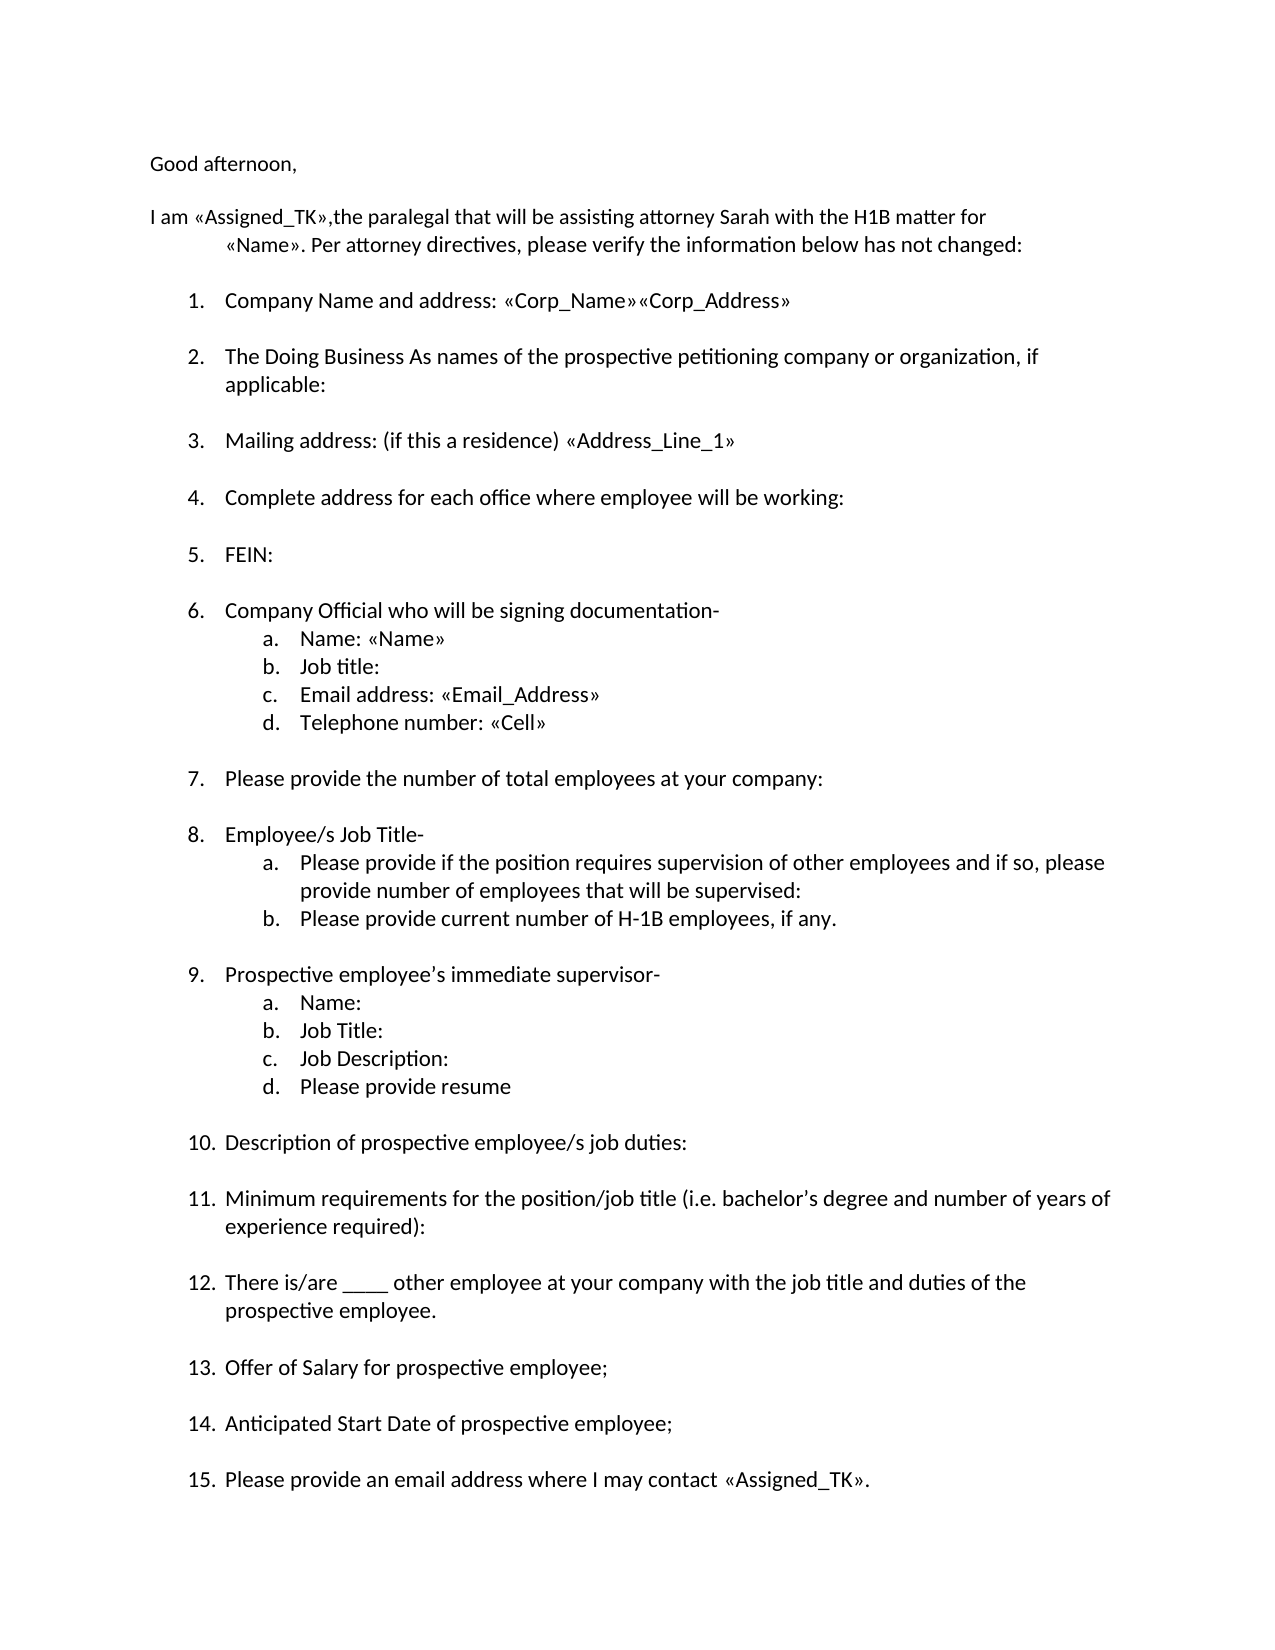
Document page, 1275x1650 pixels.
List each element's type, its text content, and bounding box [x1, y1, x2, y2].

list FEIN: [187, 540, 1125, 568]
list Please provide current number of H-1B employees, if any. [262, 904, 1125, 932]
list Email address: «Email_Address» [262, 680, 1125, 708]
list Description of prospective employee/s job duties: [187, 1128, 1125, 1156]
list There is/are ____ other employee at your company with the job title and duties of the prospective employee. [187, 1268, 1125, 1324]
list Anticipated Start Date of prospective employee; [187, 1409, 1125, 1437]
list Please provide an email address where I may contact «Assigned_TK». [187, 1465, 1125, 1493]
list Please provide resume [262, 1072, 1125, 1100]
list Telephone number: «Cell» [262, 708, 1125, 736]
list Offer of Salary for prospective employee; [187, 1353, 1125, 1381]
list Mailing address: (if this a residence) «Address_Line_1» [187, 426, 1125, 454]
list Company Name and address: «Corp_Name»«Corp_Address» [187, 286, 1125, 314]
list Company Official who will be signing documentation- [187, 596, 1125, 624]
list Minimum requirements for the position/job title (i.e. bachelor’s degree and number of years of experience required): [187, 1184, 1125, 1240]
list Name: [262, 988, 1125, 1016]
list Employee/s Job Title- [187, 820, 1125, 848]
text Good afternoon, I am «Assigned_TK»,the paralegal that will be assisting attorney Sarah with the H1B matter for «Name». Per attorney directives, please verify the information below has not changed: [150, 150, 1125, 258]
list Name: «Name» [262, 624, 1125, 652]
list Job Title: [262, 1016, 1125, 1044]
list Please provide the number of total employees at your company: [187, 764, 1125, 792]
list Complete address for each office where employee will be working: [187, 483, 1125, 511]
list Job Description: [262, 1044, 1125, 1072]
list Job title: [262, 652, 1125, 680]
list Please provide if the position requires supervision of other employees and if so, please provide number of employees that will be supervised: [262, 848, 1125, 904]
list The Doing Business As names of the prospective petitioning company or organization, if applicable: [187, 342, 1125, 398]
list Prospective employee’s immediate supervisor- [187, 960, 1125, 988]
